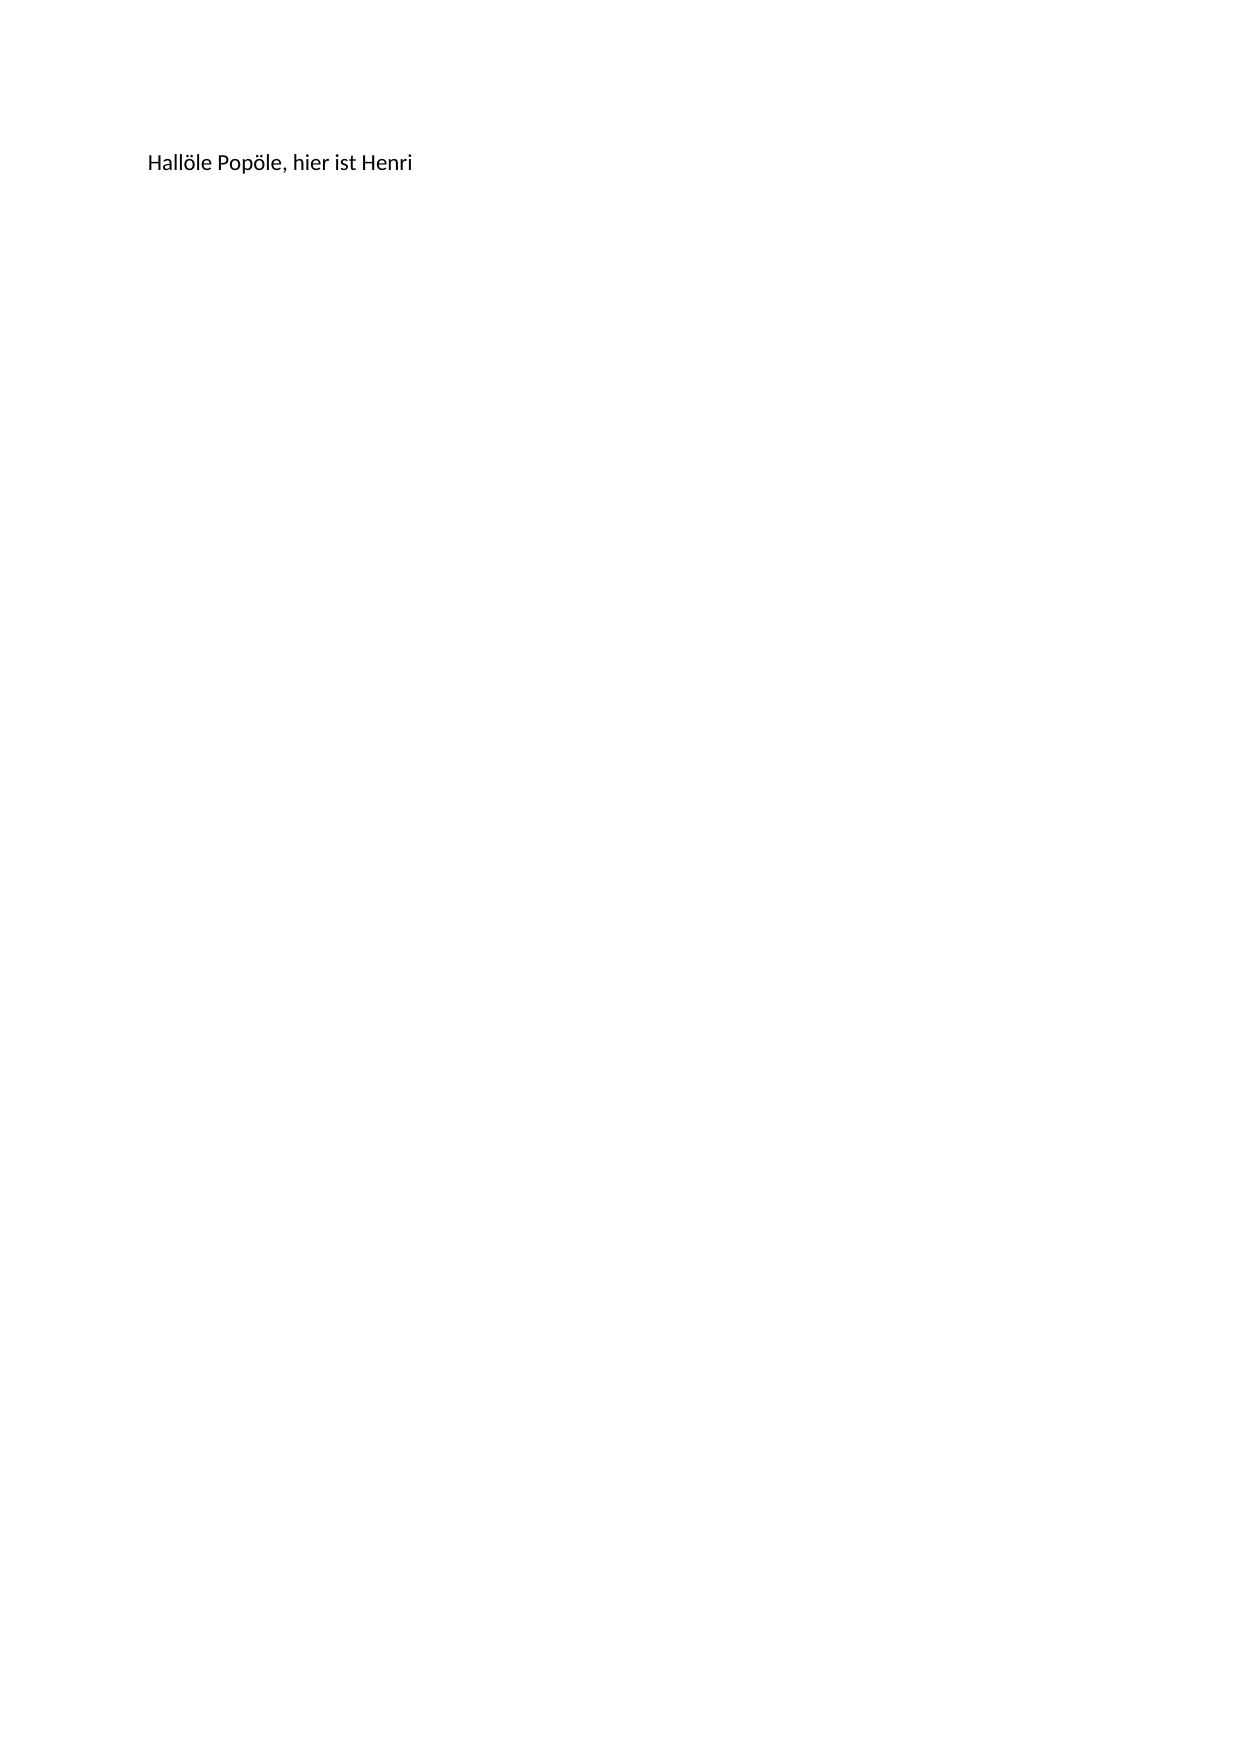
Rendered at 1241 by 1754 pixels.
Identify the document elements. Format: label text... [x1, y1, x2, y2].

text Hallöle Popöle, hier ist Henri [148, 148, 1093, 176]
